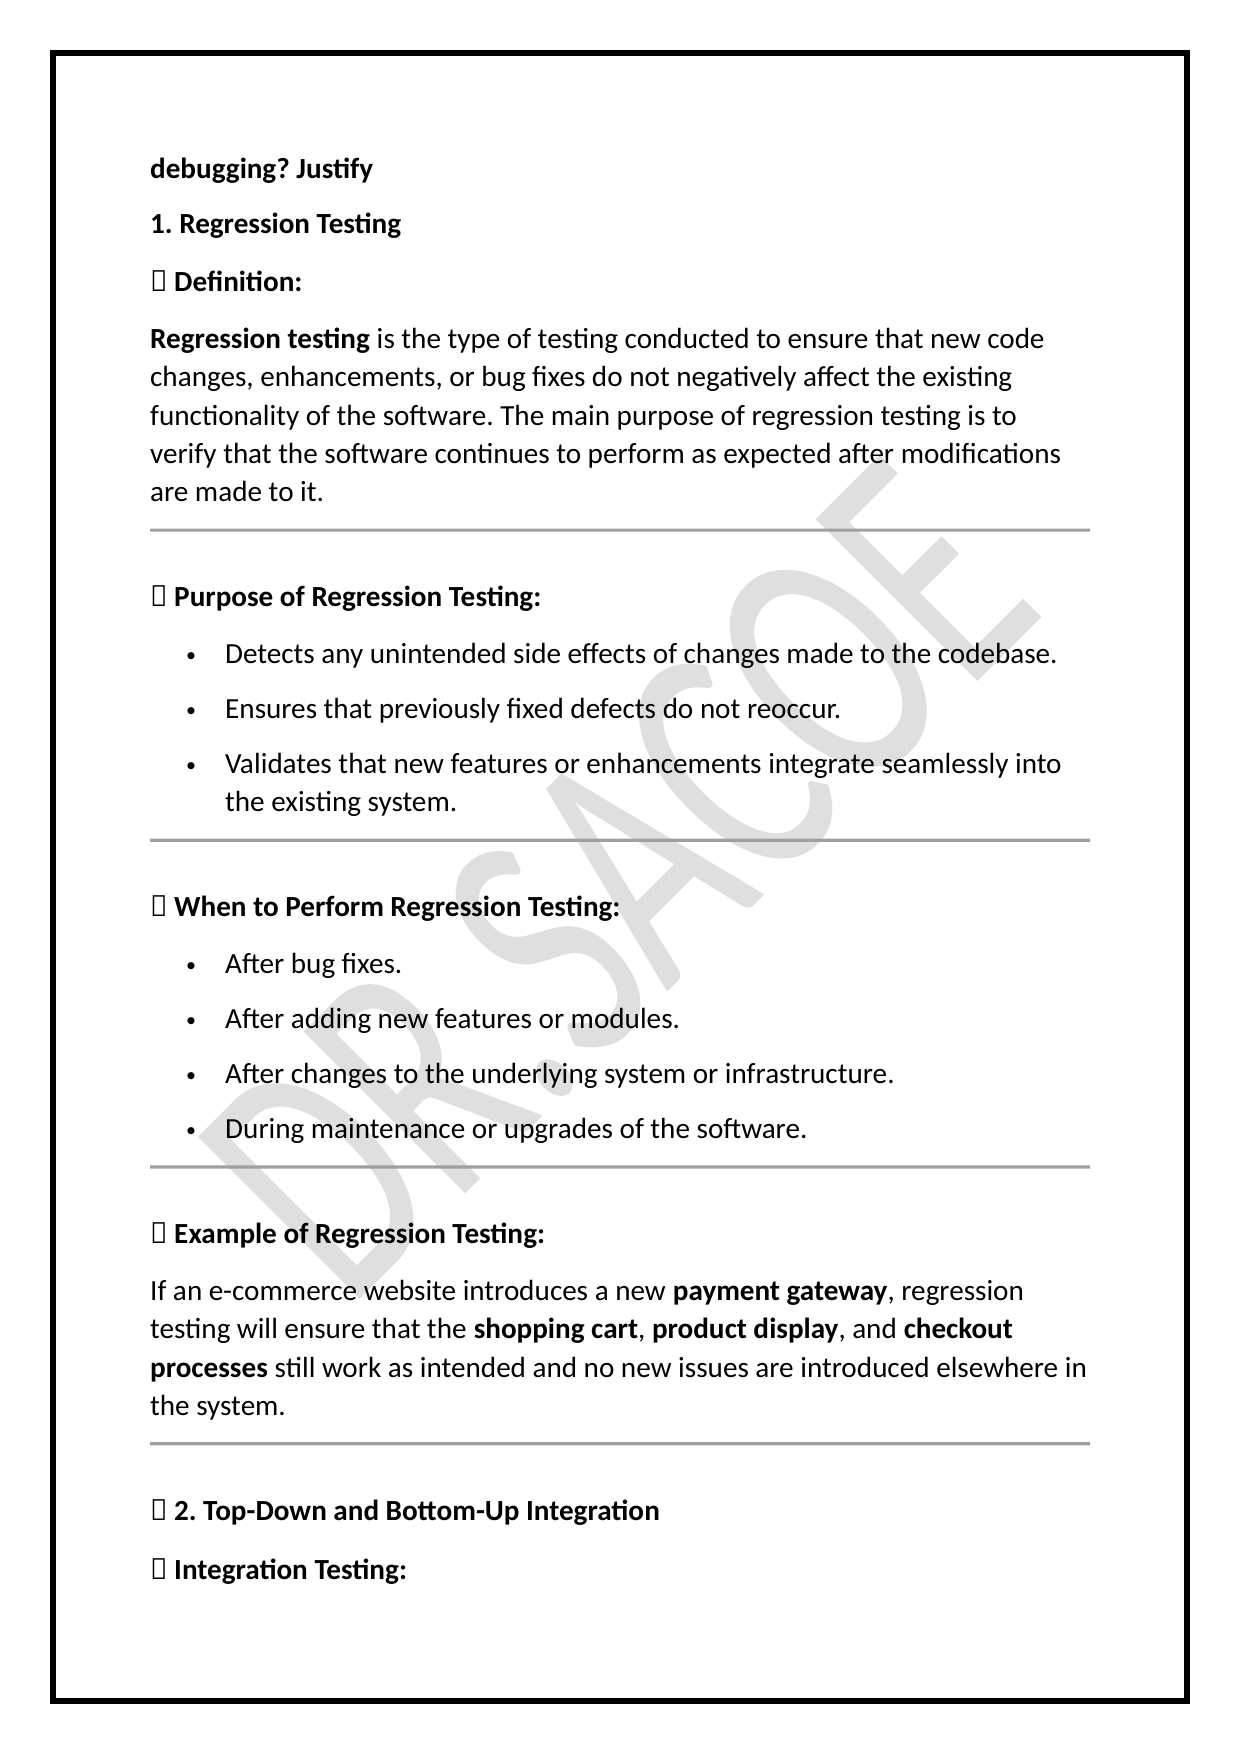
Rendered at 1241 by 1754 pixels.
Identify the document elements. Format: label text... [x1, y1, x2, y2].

text Regression testing is the type of testing conducted to ensure that new code changes, enhancements, or bug fixes do not negatively affect the existing functionality of the software. The main purpose of regression testing is to verify that the software continues to perform as expected after modifications are made to it. [150, 320, 1090, 509]
list Detects any unintended side effects of changes made to the codebase. [187, 635, 1090, 671]
text If an e-commerce website introduces a new payment gateway, regression testing will ensure that the shopping cart, product display, and checkout processes still work as intended and no new issues are introduced elsewhere in the system. [150, 1272, 1090, 1423]
text debugging? Justify [150, 150, 1090, 186]
text 🔹 Purpose of Regression Testing: [150, 575, 1090, 615]
text 🔹 Integration Testing: [150, 1548, 1090, 1588]
list During maintenance or upgrades of the software. [187, 1110, 1090, 1146]
text 🔹 When to Perform Regression Testing: [150, 886, 1090, 925]
text ✅ 2. Top-Down and Bottom-Up Integration [150, 1489, 1090, 1529]
list Ensures that previously fixed defects do not reoccur. [187, 690, 1090, 726]
text 🔹 Definition: [150, 260, 1090, 300]
list After bug fixes. [187, 945, 1090, 981]
list After changes to the underlying system or infrastructure. [187, 1055, 1090, 1091]
text 1. Regression Testing [150, 205, 1090, 241]
list After adding new features or modules. [187, 1000, 1090, 1036]
text 🔹 Example of Regression Testing: [150, 1212, 1090, 1252]
list Validates that new features or enhancements integrate seamlessly into the existing system. [187, 745, 1090, 819]
